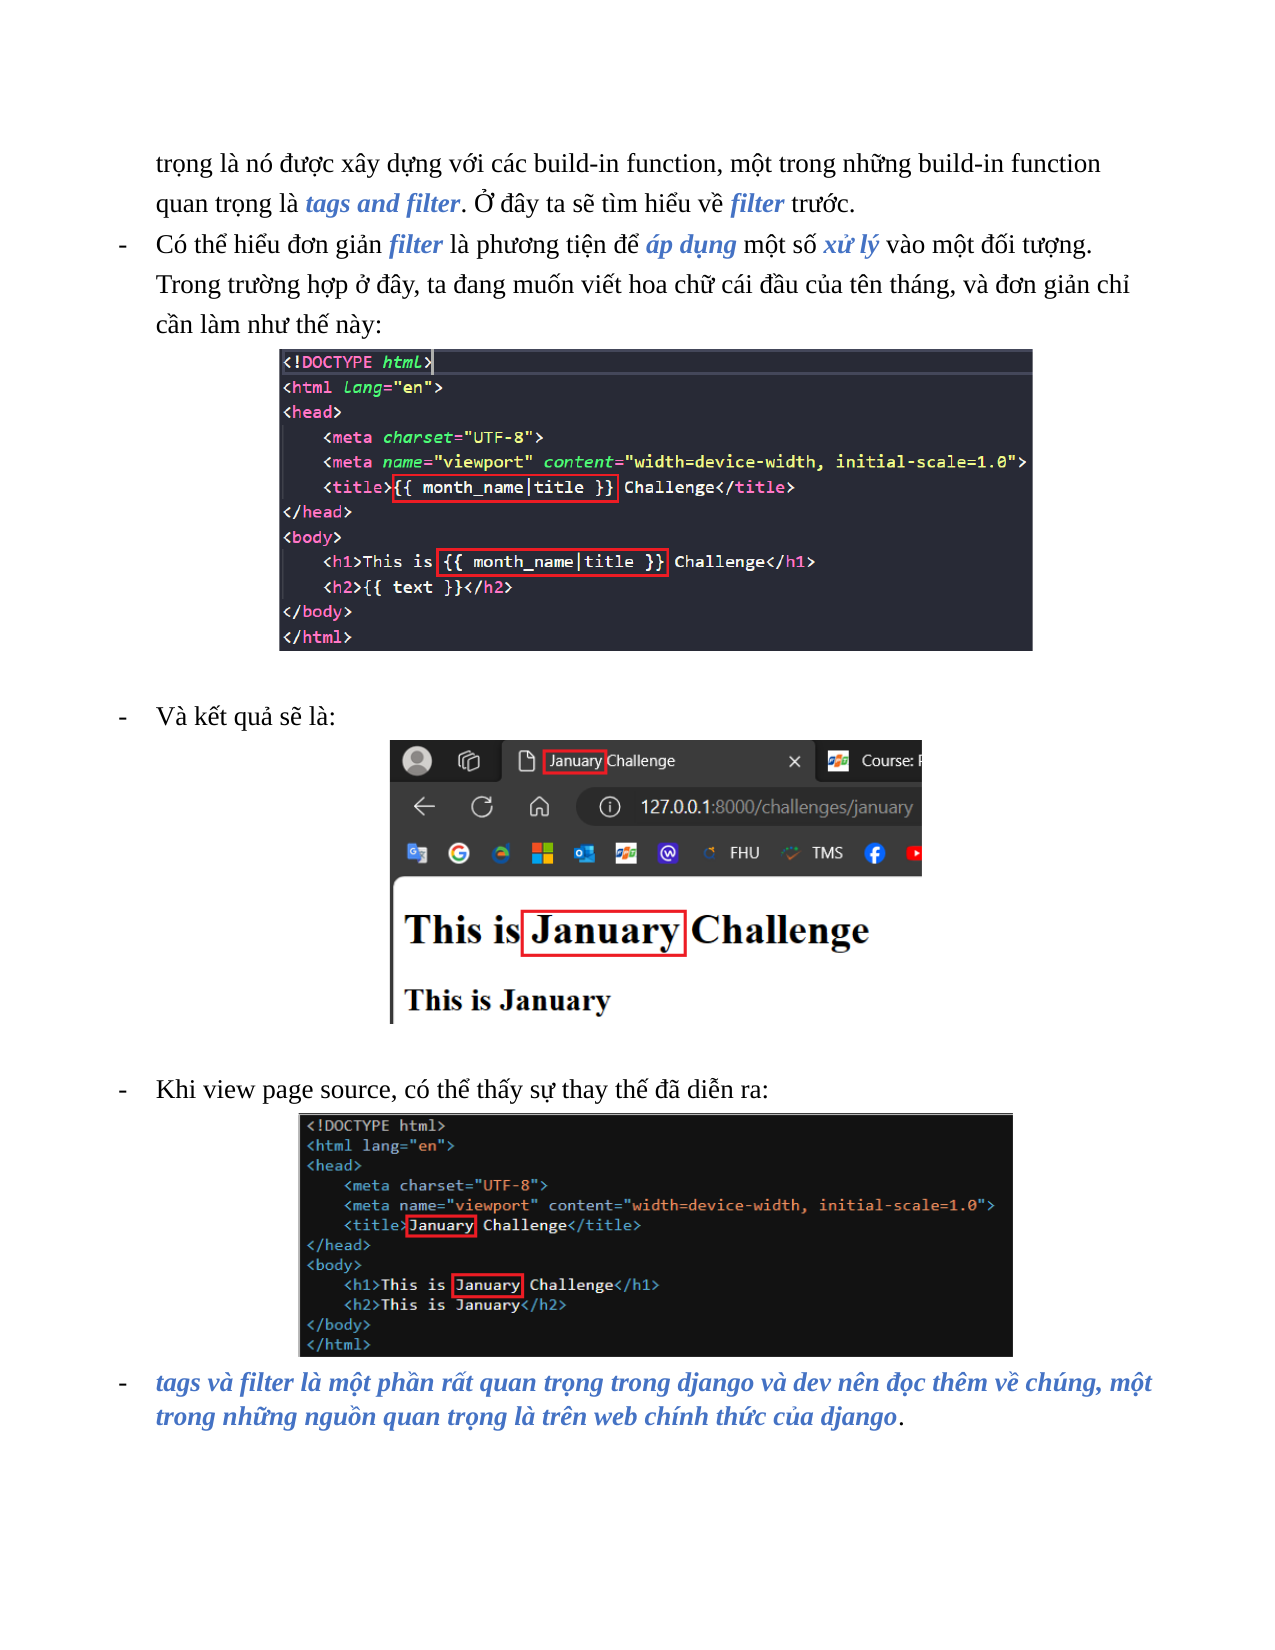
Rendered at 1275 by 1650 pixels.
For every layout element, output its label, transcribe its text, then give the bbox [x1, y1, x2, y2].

picture [298, 1113, 1014, 1358]
list Khi view page source, có thể thấy sự thay thế đã diễn ra: [118, 1073, 1156, 1104]
list tags và filter là một phần rất quan trọng trong django và dev nên đọc thêm về chúng, một trong những nguồn quan trọng là trên web chính thức của django. [118, 1367, 1156, 1431]
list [118, 147, 1156, 218]
picture [279, 349, 1033, 651]
list Có thể hiểu đơn giản filter là phương tiện để áp dụng một số xử lý vào một đối tượng. Trong trường hợp ở đây, ta đang muốn viết hoa chữ cái đầu của tên tháng, và đơn giản chỉ cần làm như thế này: [118, 228, 1156, 340]
list Và kết quả sẽ là: [118, 700, 1156, 732]
picture [389, 740, 923, 1024]
